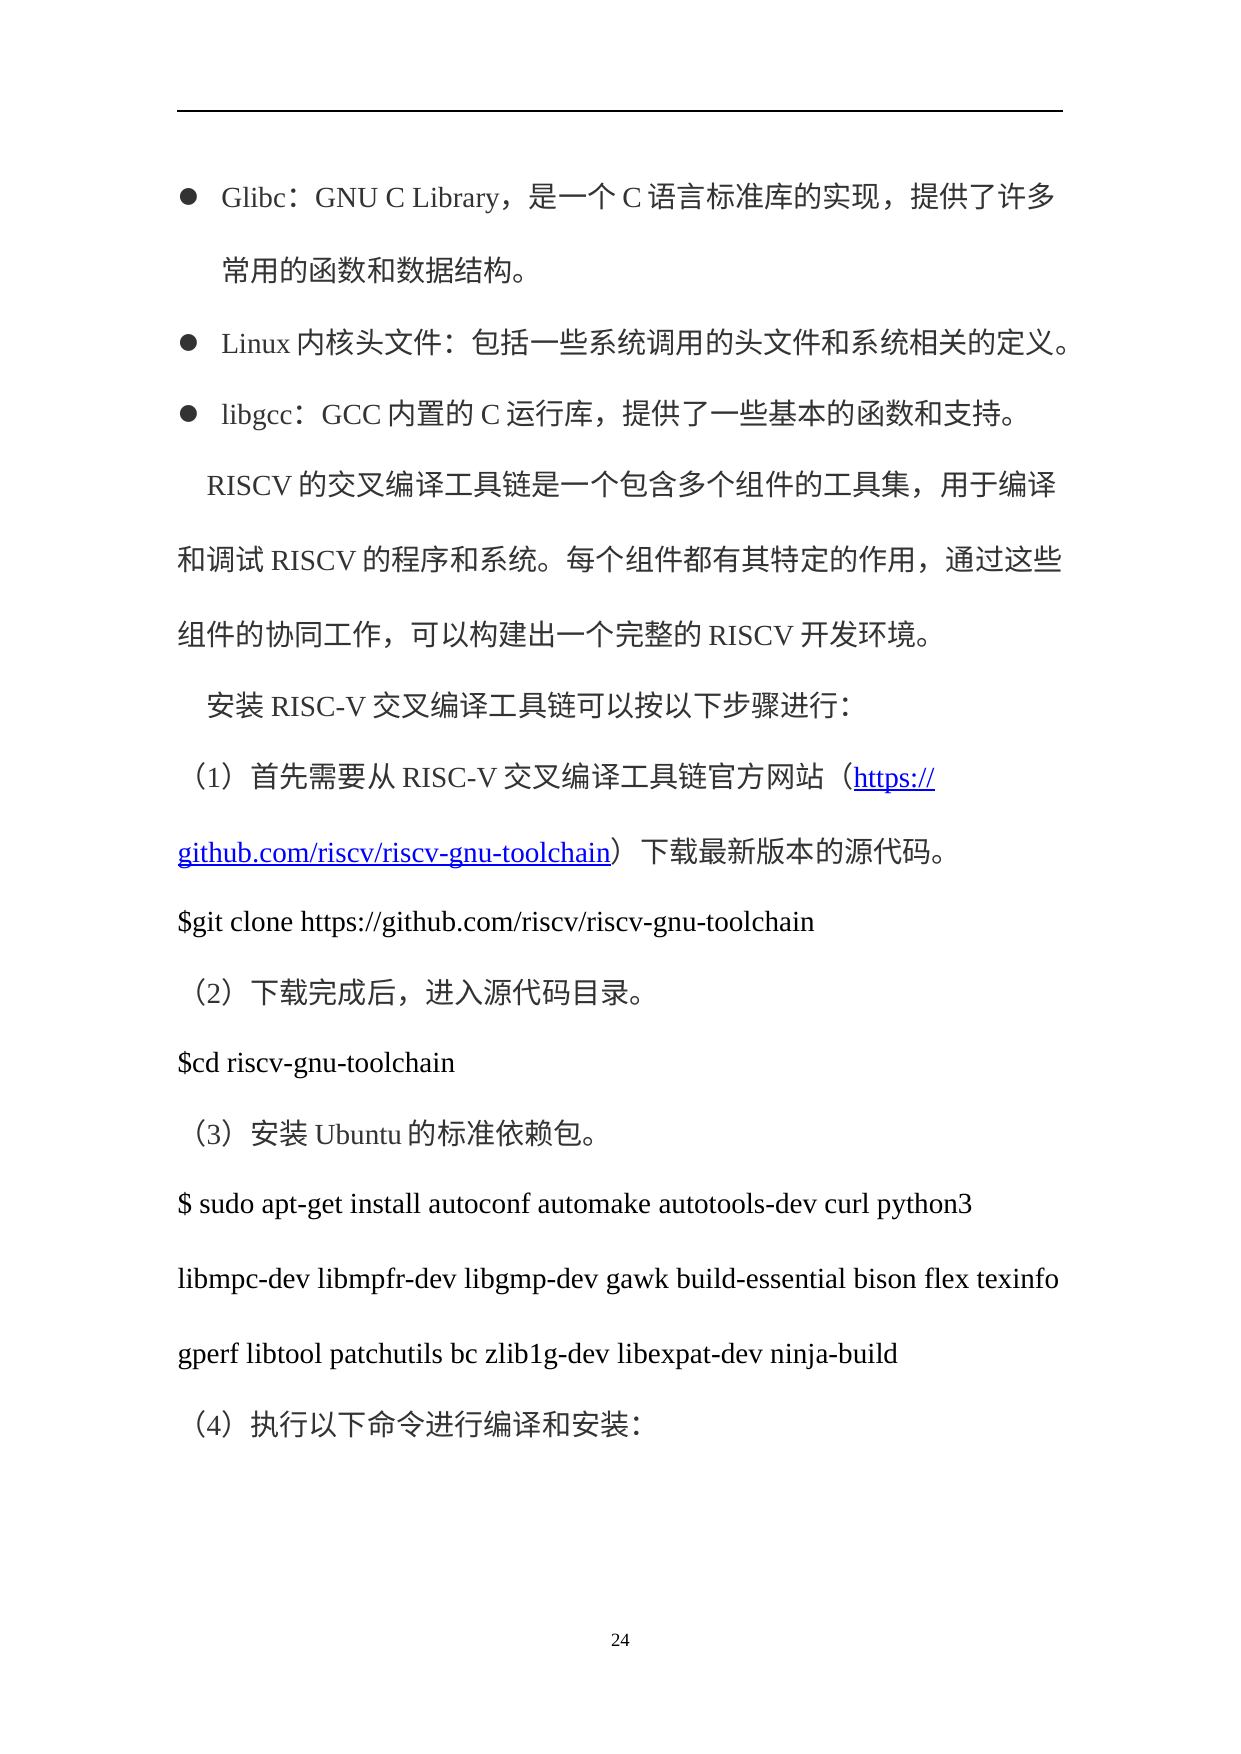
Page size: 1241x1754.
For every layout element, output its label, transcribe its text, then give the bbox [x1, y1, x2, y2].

text $cd riscv-gnu-toolchain [177, 1029, 1063, 1094]
text $ sudo apt-get install autoconf automake autotools-dev curl python3 libmpc-dev libmpfr-dev libgmp-dev gawk build-essential bison flex texinfo gperf libtool patchutils bc zlib1g-dev libexpat-dev ninja-build [177, 1171, 1063, 1385]
text （1）首先需要从RISC-V交叉编译工具链官方网站（https://github.com/riscv/riscv-gnu-toolchain）下载最新版本的源代码。 [177, 742, 1063, 882]
text （3）安装Ubuntu的标准依赖包。 [177, 1099, 1063, 1164]
list Linux内核头文件：包括一些系统调用的头文件和系统相关的定义。 [177, 308, 1063, 373]
text （4）执行以下命令进行编译和安装： [177, 1390, 1063, 1455]
text 安装RISC-V交叉编译工具链可以按以下步骤进行： [177, 671, 1063, 736]
text RISCV的交叉编译工具链是一个包含多个组件的工具集，用于编译和调试RISCV的程序和系统。每个组件都有其特定的作用，通过这些组件的协同工作，可以构建出一个完整的RISCV开发环境。 [177, 450, 1063, 665]
text （2）下载完成后，进入源代码目录。 [177, 958, 1063, 1023]
list Glibc：GNU C Library，是一个C语言标准库的实现，提供了许多常用的函数和数据结构。 [177, 162, 1063, 302]
text $git clone https://github.com/riscv/riscv-gnu-toolchain [177, 888, 1063, 953]
list libgcc：GCC内置的C运行库，提供了一些基本的函数和支持。 [177, 379, 1063, 444]
